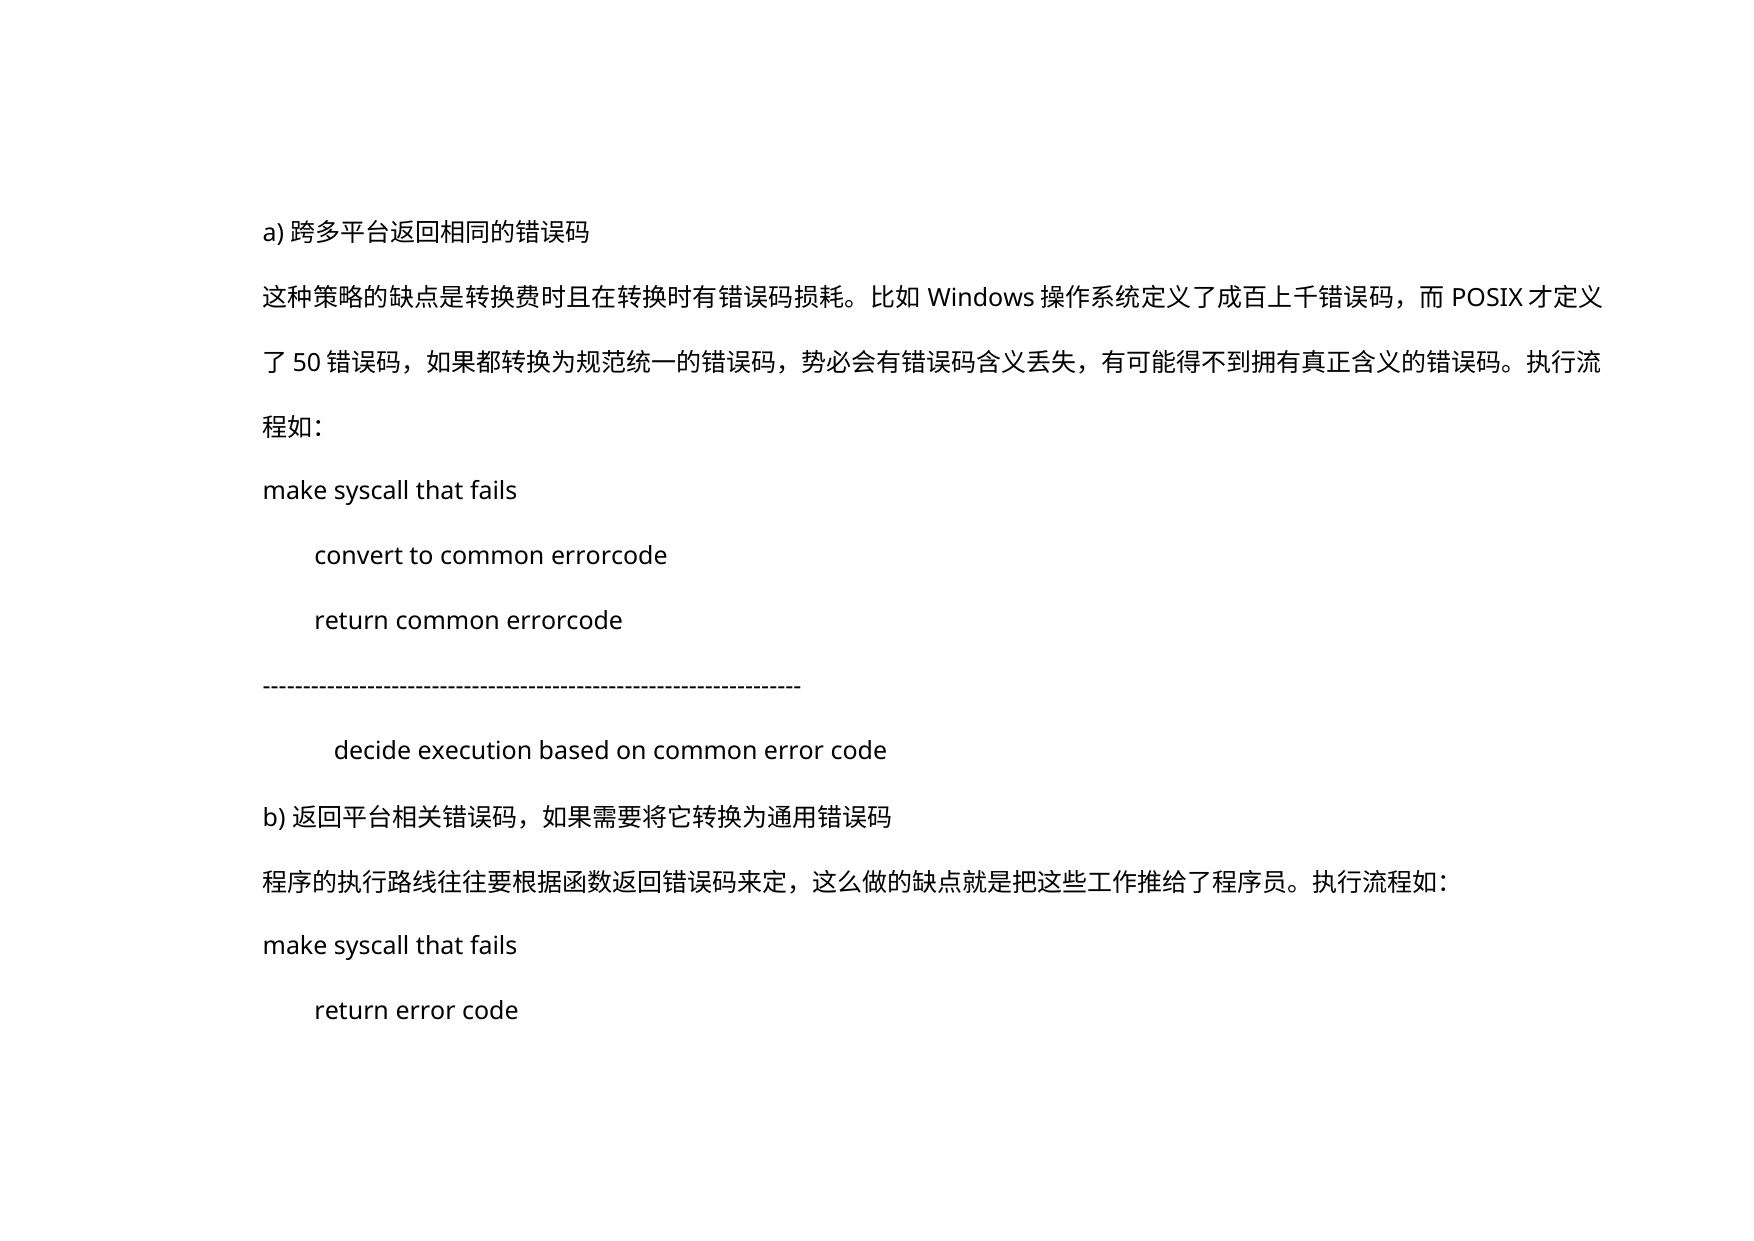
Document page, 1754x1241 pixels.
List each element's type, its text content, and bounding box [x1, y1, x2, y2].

text 程序的执行路线往往要根据函数返回错误码来定，这么做的缺点就是把这些工作推给了程序员。执行流程如： [262, 848, 1604, 913]
text b) 返回平台相关错误码，如果需要将它转换为通用错误码 [262, 783, 1604, 848]
text convert to common errorcode [262, 523, 1604, 588]
text a) 跨多平台返回相同的错误码 [262, 198, 1604, 263]
text return common errorcode [262, 588, 1604, 653]
text make syscall that fails [262, 913, 1604, 978]
text make syscall that fails [262, 458, 1604, 523]
text return error code [262, 978, 1604, 1043]
text 这种策略的缺点是转换费时且在转换时有错误码损耗。比如Windows操作系统定义了成百上千错误码，而POSIX才定义了50错误码，如果都转换为规范统一的错误码，势必会有错误码含义丢失，有可能得不到拥有真正含义的错误码。执行流程如： [262, 263, 1604, 458]
text ------------------------------------------------------------------- [262, 653, 1604, 718]
text decide execution based on common error code [262, 718, 1604, 783]
